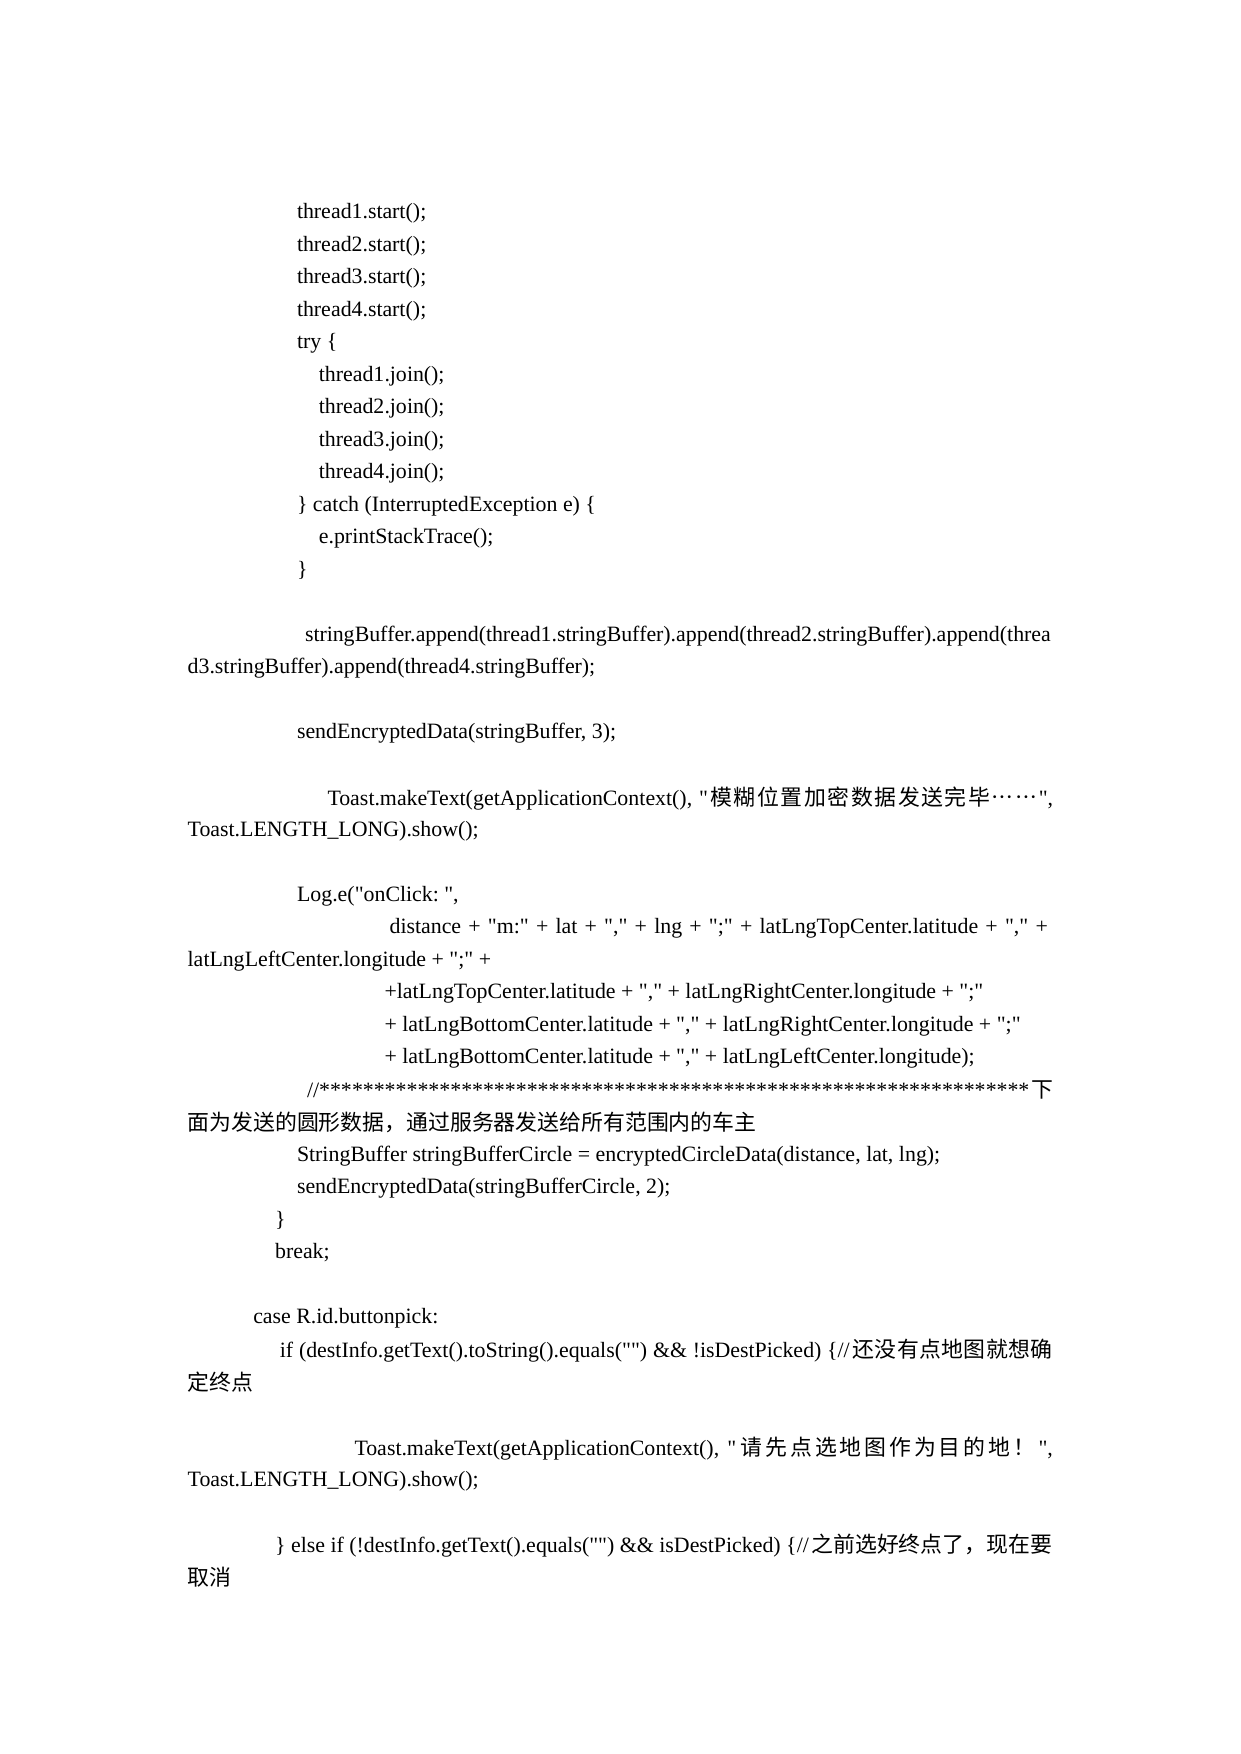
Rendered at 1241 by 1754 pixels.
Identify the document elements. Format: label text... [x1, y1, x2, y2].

text //*****************************************************************下面为发送的圆形数据，通过服务器发送给所有范围内的车主 [187, 1072, 1053, 1137]
text thread1.start(); [187, 194, 1053, 227]
text Toast.makeText(getApplicationContext(), "模糊位置加密数据发送完毕……", Toast.LENGTH_LONG).show(); [187, 779, 1053, 844]
text Toast.makeText(getApplicationContext(), "请先点选地图作为目的地！", Toast.LENGTH_LONG).show(); [187, 1429, 1053, 1494]
text thread4.start(); [187, 292, 1053, 324]
text thread4.join(); [187, 454, 1053, 487]
text sendEncryptedData(stringBufferCircle, 2); [187, 1169, 1053, 1202]
text StringBuffer stringBufferCircle = encryptedCircleData(distance, lat, lng); [187, 1137, 1053, 1169]
text stringBuffer.append(thread1.stringBuffer).append(thread2.stringBuffer).append(thread3.stringBuffer).append(thread4.stringBuffer); [187, 617, 1053, 682]
text + latLngBottomCenter.latitude + "," + latLngLeftCenter.longitude); [187, 1039, 1053, 1072]
text thread3.join(); [187, 422, 1053, 454]
text sendEncryptedData(stringBuffer, 3); [187, 714, 1053, 747]
text thread2.join(); [187, 389, 1053, 422]
text case R.id.buttonpick: [187, 1299, 1053, 1332]
text thread1.join(); [187, 357, 1053, 389]
text } catch (InterruptedException e) { [187, 487, 1053, 519]
text e.printStackTrace(); [187, 519, 1053, 552]
text } [187, 1202, 1053, 1234]
text +latLngTopCenter.latitude + "," + latLngRightCenter.longitude + ";" [187, 974, 1053, 1007]
text } else if (!destInfo.getText().equals("") && isDestPicked) {//之前选好终点了，现在要取消 [187, 1527, 1053, 1592]
text distance + "m:" + lat + "," + lng + ";" + latLngTopCenter.latitude + "," + latLngLeftCenter.longitude + ";" + [187, 909, 1053, 974]
text if (destInfo.getText().toString().equals("") && !isDestPicked) {//还没有点地图就想确定终点 [187, 1332, 1053, 1397]
text thread3.start(); [187, 259, 1053, 292]
text break; [187, 1234, 1053, 1267]
text + latLngBottomCenter.latitude + "," + latLngRightCenter.longitude + ";" [187, 1007, 1053, 1039]
text try { [187, 324, 1053, 357]
text } [187, 552, 1053, 584]
text Log.e("onClick: ", [187, 877, 1053, 909]
text thread2.start(); [187, 227, 1053, 259]
